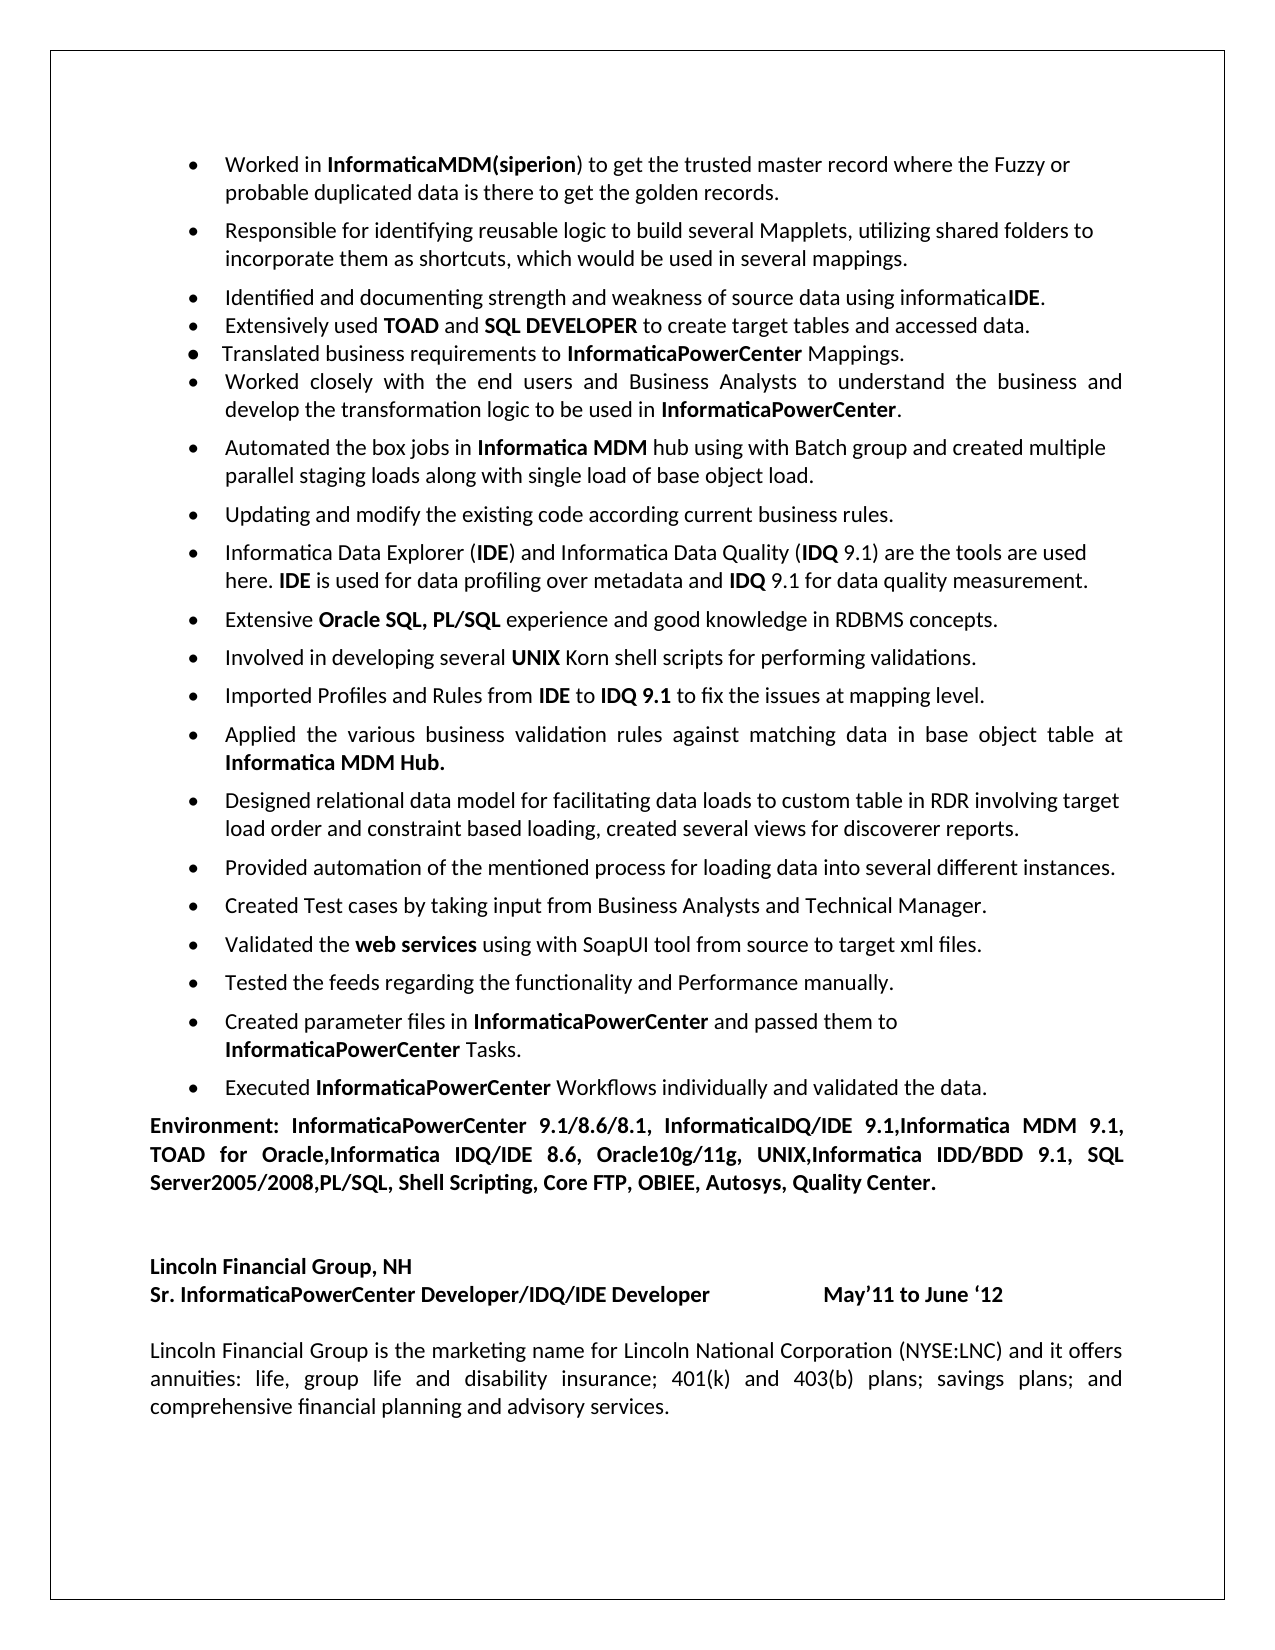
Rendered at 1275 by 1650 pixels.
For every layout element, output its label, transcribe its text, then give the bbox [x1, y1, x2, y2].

text Lincoln Financial Group is the marketing name for Lincoln National Corporation (NYSE:LNC) and it offers annuities: life, group life and disability insurance; 401(k) and 403(b) plans; savings plans; and comprehensive financial planning and advisory services. [150, 1336, 1125, 1420]
list Executed InformaticaPowerCenter Workflows individually and validated the data. [187, 1073, 1125, 1101]
list Imported Profiles and Rules from IDE to IDQ 9.1 to fix the issues at mapping level. [187, 682, 1125, 710]
list Automated the box jobs in Informatica MDM hub using with Batch group and created multiple parallel staging loads along with single load of base object load. [187, 433, 1125, 489]
list Extensively used TOAD and SQL DEVELOPER to create target tables and accessed data. [187, 311, 1125, 339]
list Designed relational data model for facilitating data loads to custom table in RDR involving target load order and constraint based loading, created several views for discoverer reports. [187, 787, 1125, 843]
text Sr. InformaticaPowerCenter Developer/IDQ/IDE Developer May’11 to June ‘12 [150, 1280, 1125, 1308]
list Involved in developing several UNIX Korn shell scripts for performing validations. [187, 643, 1125, 671]
list Validated the web services using with SoapUI tool from source to target xml files. [187, 930, 1125, 958]
list Responsible for identifying reusable logic to build several Mapplets, utilizing shared folders to incorporate them as shortcuts, which would be used in several mappings. [187, 216, 1125, 272]
list Translated business requirements to InformaticaPowerCenter Mappings. [187, 339, 1125, 367]
list Applied the various business validation rules against matching data in base object table at Informatica MDM Hub. [187, 720, 1125, 776]
list Extensive Oracle SQL, PL/SQL experience and good knowledge in RDBMS concepts. [187, 605, 1125, 633]
list Worked closely with the end users and Business Analysts to understand the business and develop the transformation logic to be used in InformaticaPowerCenter. [187, 367, 1125, 423]
list Created Test cases by taking input from Business Analysts and Technical Manager. [187, 891, 1125, 919]
list Created parameter files in InformaticaPowerCenter and passed them to InformaticaPowerCenter Tasks. [187, 1007, 1125, 1063]
list Tested the feeds regarding the functionality and Performance manually. [187, 968, 1125, 996]
list Informatica Data Explorer (IDE) and Informatica Data Quality (IDQ 9.1) are the tools are used here. IDE is used for data profiling over metadata and IDQ 9.1 for data quality measurement. [187, 538, 1125, 594]
list Identified and documenting strength and weakness of source data using informaticaIDE. [187, 283, 1125, 311]
text Environment: InformaticaPowerCenter 9.1/8.6/8.1, InformaticaIDQ/IDE 9.1,Informatica MDM 9.1, TOAD for Oracle,Informatica IDQ/IDE 8.6, Oracle10g/11g, UNIX,Informatica IDD/BDD 9.1, SQL Server2005/2008,PL/SQL, Shell Scripting, Core FTP, OBIEE, Autosys, Quality Center. [150, 1112, 1125, 1196]
text Lincoln Financial Group, NH [150, 1252, 1125, 1280]
list Worked in InformaticaMDM(siperion) to get the trusted master record where the Fuzzy or probable duplicated data is there to get the golden records. [187, 150, 1125, 206]
list Provided automation of the mentioned process for loading data into several different instances. [187, 853, 1125, 881]
list Updating and modify the existing code according current business rules. [187, 500, 1125, 528]
